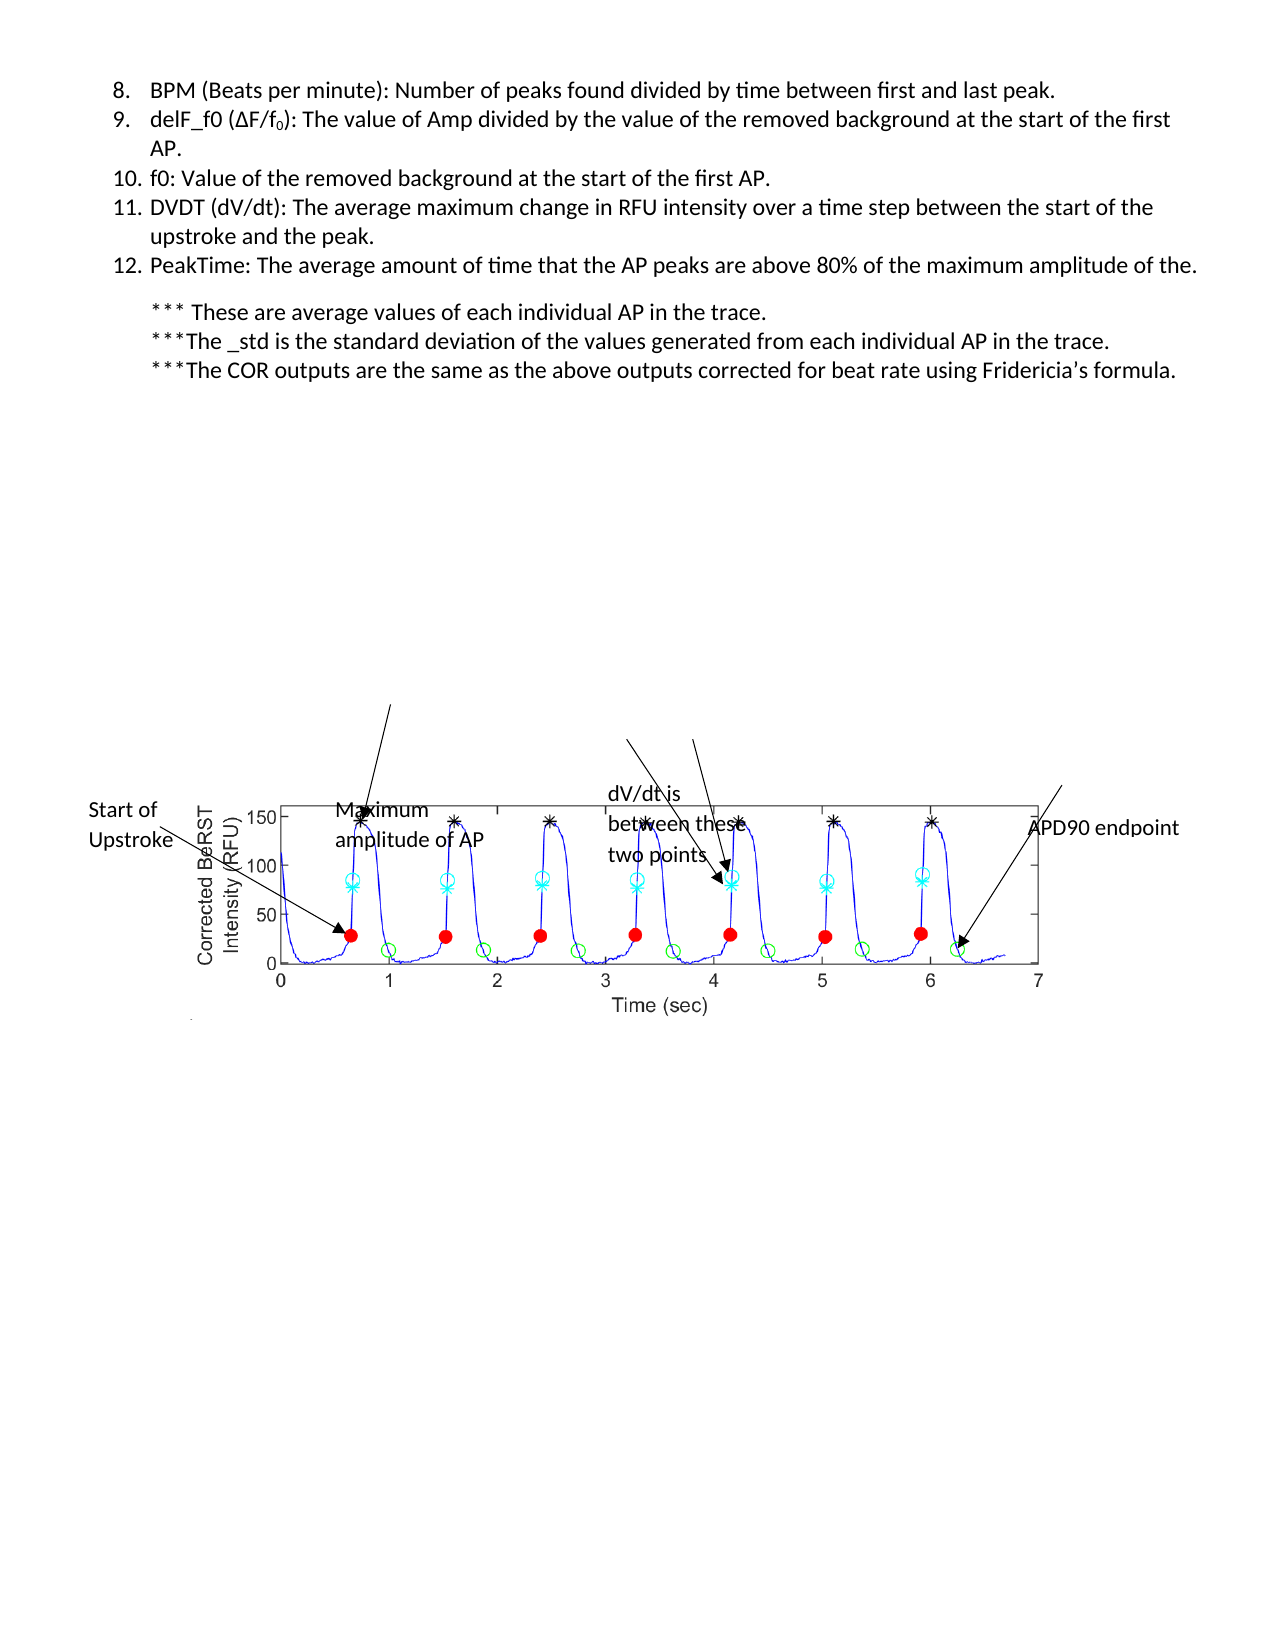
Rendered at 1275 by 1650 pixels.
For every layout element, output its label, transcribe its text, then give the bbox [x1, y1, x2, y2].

list BPM (Beats per minute): Number of peaks found divided by time between first and last peak. [112, 75, 1200, 104]
list f0: Value of the removed background at the start of the first AP. [112, 163, 1200, 192]
picture [153, 803, 1130, 1020]
text ***The COR outputs are the same as the above outputs corrected for beat rate using Fridericia’s formula. [150, 355, 1200, 384]
picture [340, 803, 350, 812]
text *** These are average values of each individual AP in the trace. [150, 297, 1200, 326]
list delF_f0 (ΔF/f0): The value of Amp divided by the value of the removed background at the start of the first AP. [112, 104, 1200, 163]
list PeakTime: The average amount of time that the AP peaks are above 80% of the maximum amplitude of the. [112, 251, 1200, 280]
list DVDT (dV/dt): The average maximum change in RFU intensity over a time step between the start of the upstroke and the peak. [112, 192, 1200, 251]
text ***The _std is the standard deviation of the values generated from each individual AP in the trace. [150, 326, 1200, 355]
